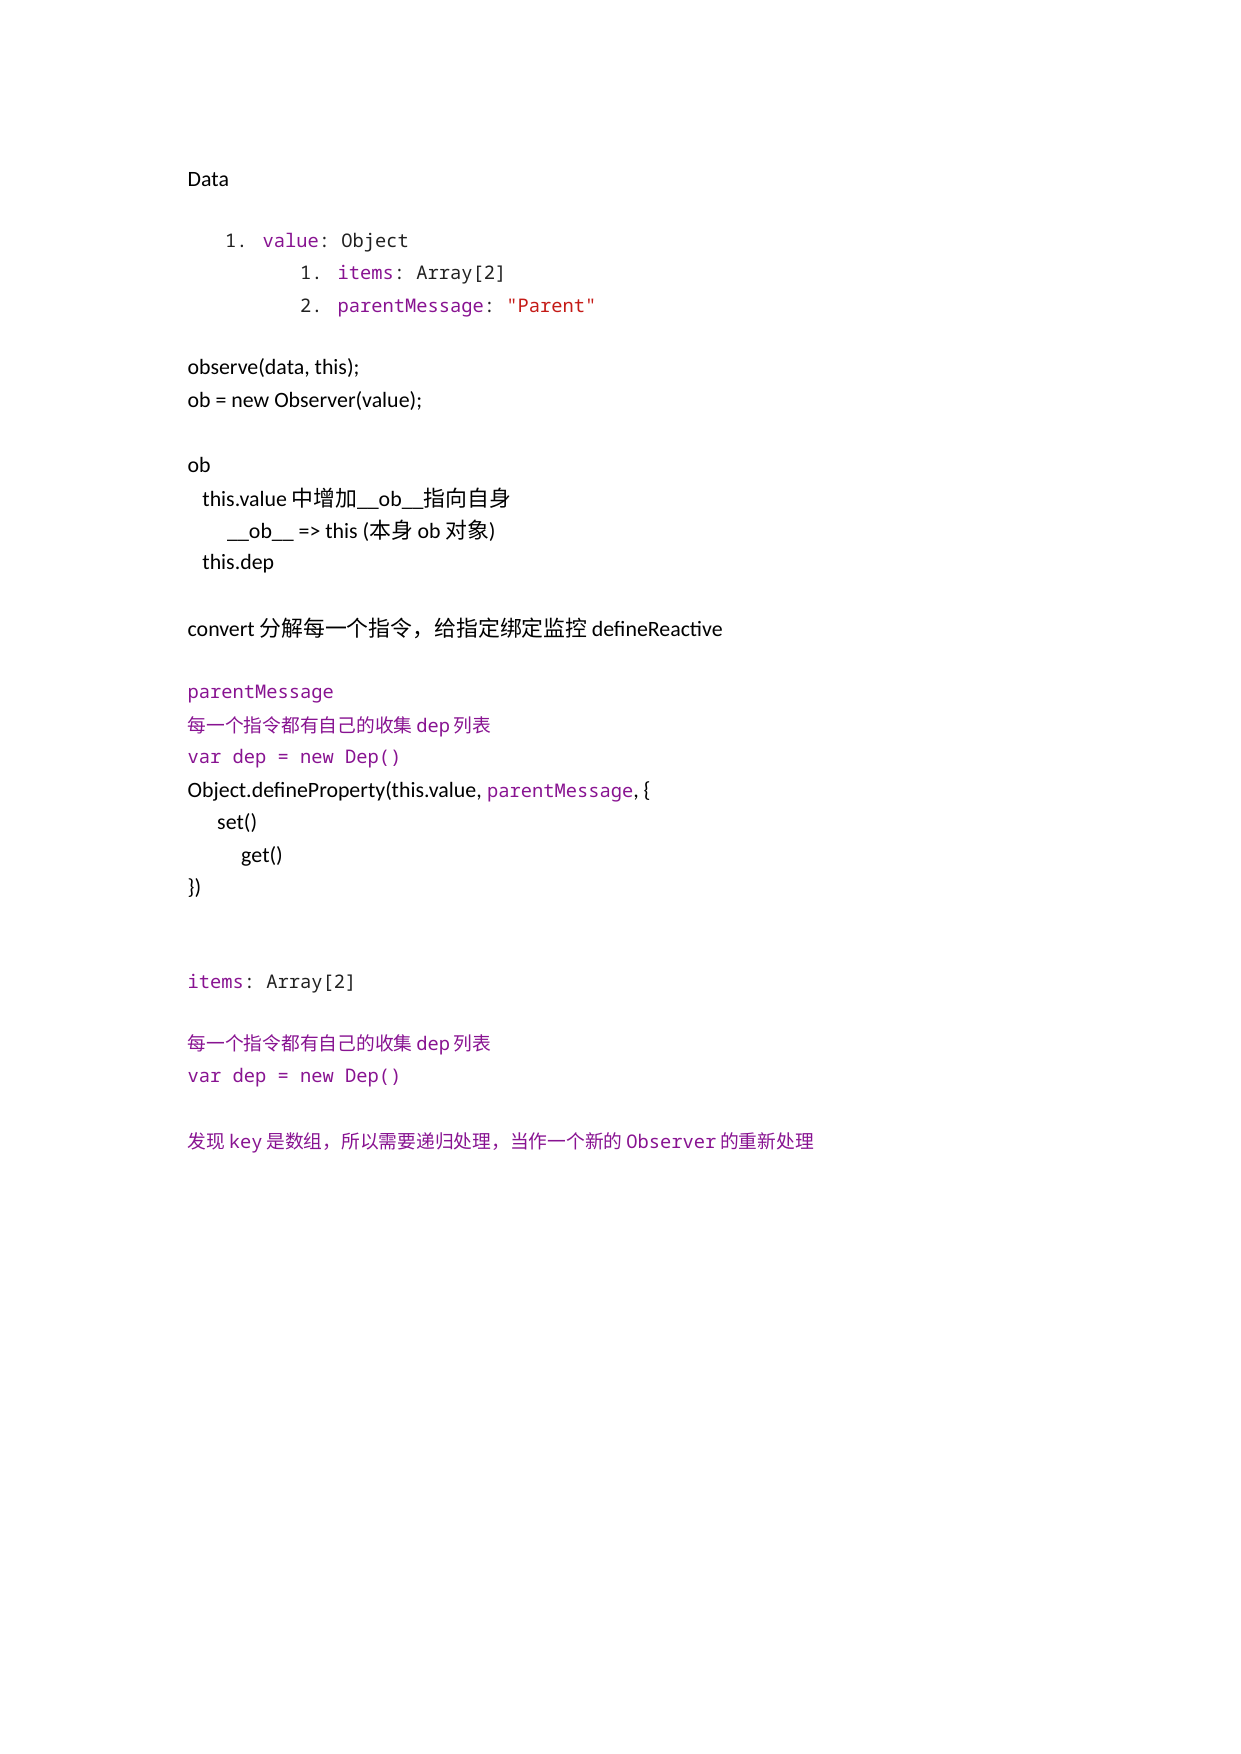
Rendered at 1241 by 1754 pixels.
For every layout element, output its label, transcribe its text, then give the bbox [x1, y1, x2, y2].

text convert分解每一个指令，给指定绑定监控defineReactive [187, 610, 1053, 643]
text this.dep [187, 545, 1053, 578]
list parentMessage: "Parent" [300, 289, 1053, 321]
text var dep = new Dep() [187, 740, 1053, 773]
text this.value中增加__ob__指向自身 [187, 480, 1053, 513]
text 每一个指令都有自己的收集dep列表 [187, 1026, 1053, 1059]
text observe(data, this); [187, 350, 1053, 383]
text get() [187, 838, 1053, 870]
text }) [187, 870, 1053, 903]
list items: Array[2] [300, 256, 1053, 289]
text ob = new Observer(value); [187, 383, 1053, 415]
text 每一个指令都有自己的收集dep列表 [187, 708, 1053, 740]
list value: Object [225, 224, 1053, 256]
text var dep = new Dep() [187, 1059, 1053, 1091]
text Data [187, 162, 1053, 194]
text items: Array[2] [187, 964, 1053, 997]
text ob [187, 448, 1053, 480]
text __ob__ => this (本身ob对象) [187, 513, 1053, 545]
text 发现key是数组，所以需要递归处理，当作一个新的Observer的重新处理 [187, 1124, 1053, 1156]
text Object.defineProperty(this.value, parentMessage, { set() [187, 773, 1053, 838]
text parentMessage [187, 675, 1053, 708]
